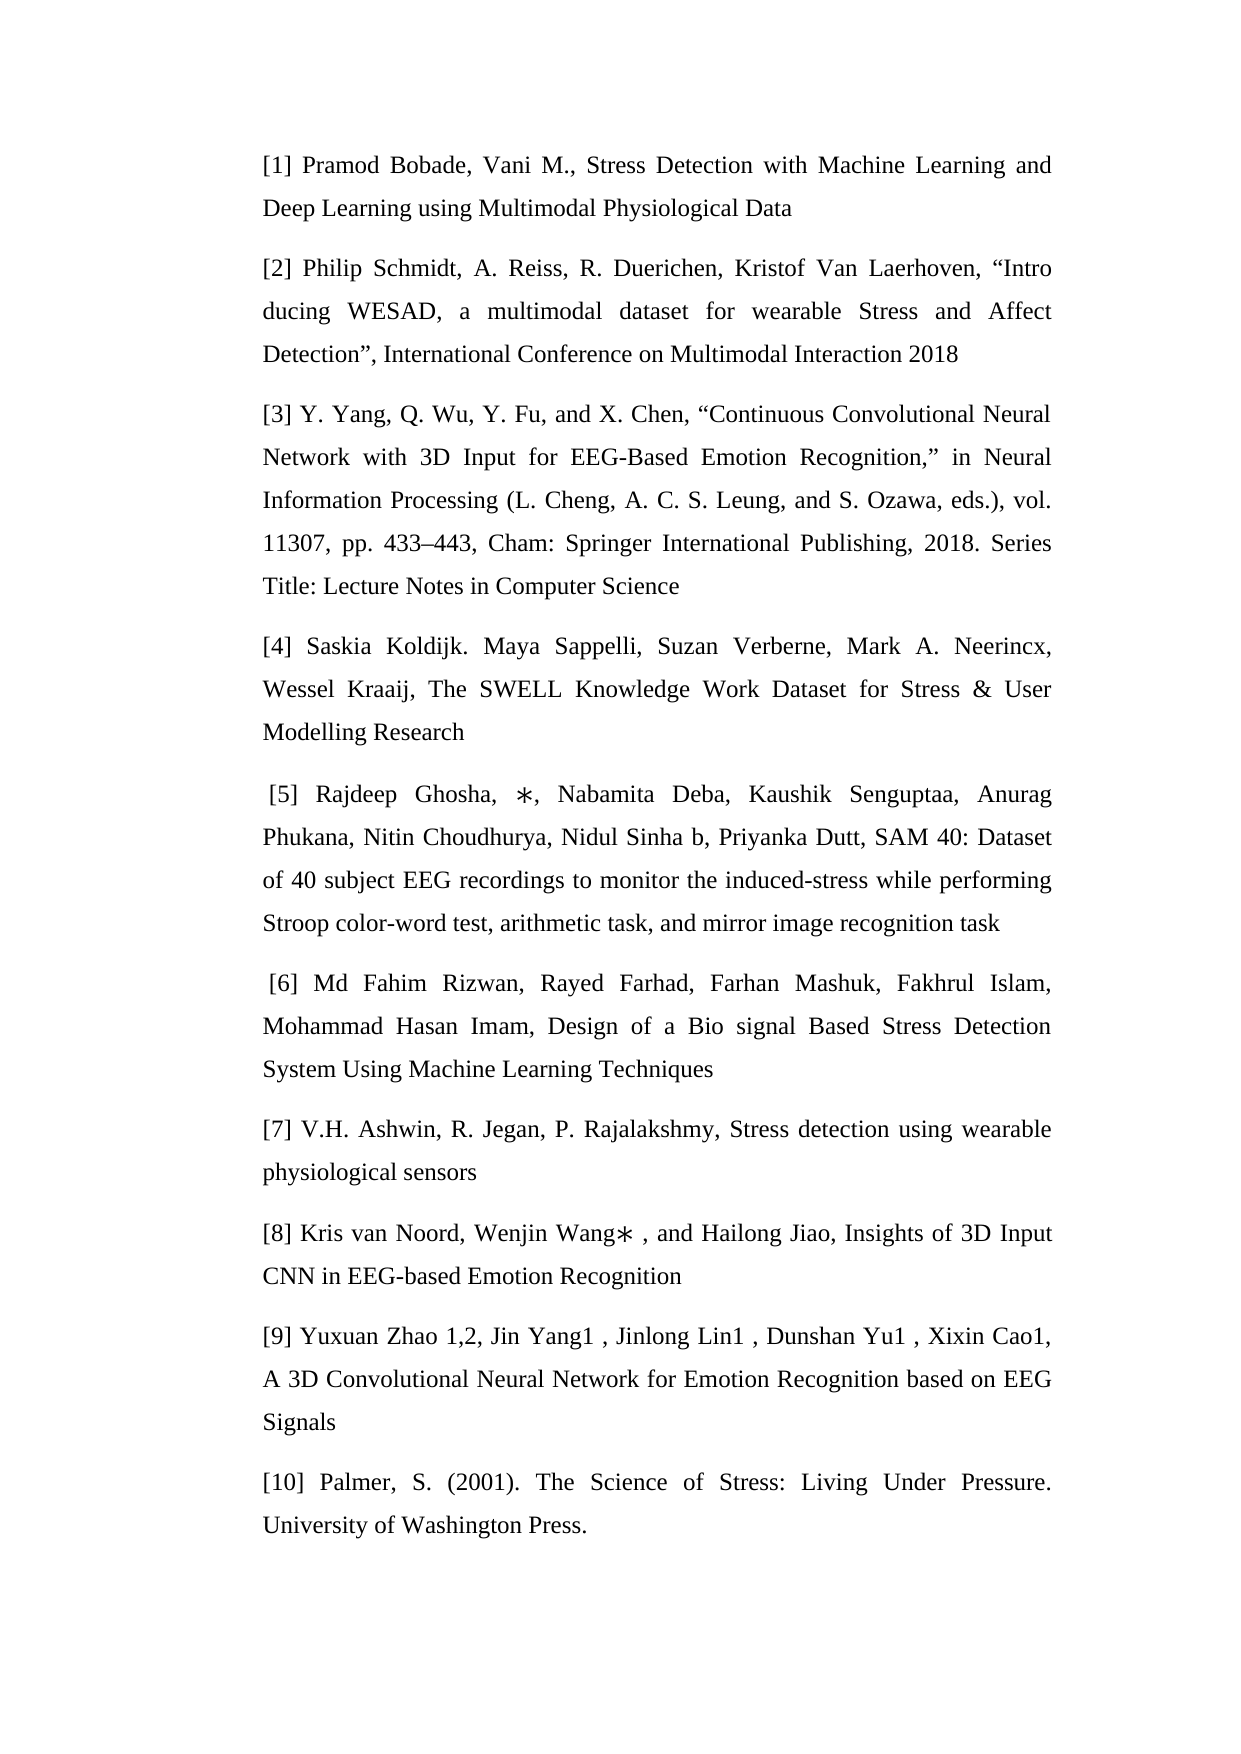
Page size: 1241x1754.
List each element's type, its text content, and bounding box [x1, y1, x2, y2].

text [9] Yuxuan Zhao 1,2, Jin Yang1 , Jinlong Lin1 , Dunshan Yu1 , Xixin Cao1, A 3D Convolutional Neural Network for Emotion Recognition based on EEG Signals [262, 1321, 1053, 1436]
text [8] Kris van Noord, Wenjin Wang∗ , and Hailong Jiao, Insights of 3D Input CNN in EEG-based Emotion Recognition [262, 1217, 1053, 1290]
text [2] Philip Schmidt, A. Reiss, R. Duerichen, Kristof Van Laerhoven, “Intro ducing WESAD, a multimodal dataset for wearable Stress and Affect Detection”, International Conference on Multimodal Interaction 2018 [262, 253, 1053, 368]
text [10] Palmer, S. (2001). The Science of Stress: Living Under Pressure. University of Washington Press. [262, 1467, 1053, 1539]
text [7] V.H. Ashwin, R. Jegan, P. Rajalakshmy, Stress detection using wearable physiological sensors [262, 1114, 1053, 1186]
text [4] Saskia Koldijk. Maya Sappelli, Suzan Verberne, Mark A. Neerincx, Wessel Kraaij, The SWELL Knowledge Work Dataset for Stress & User Modelling Research [262, 631, 1053, 746]
text [6] Md Fahim Rizwan, Rayed Farhad, Farhan Mashuk, Fakhrul Islam, Mohammad Hasan Imam, Design of a Bio signal Based Stress Detection System Using Machine Learning Techniques [262, 968, 1053, 1083]
text [1] Pramod Bobade, Vani M., Stress Detection with Machine Learning and Deep Learning using Multimodal Physiological Data [262, 150, 1053, 222]
text [5] Rajdeep Ghosha, ∗, Nabamita Deba, Kaushik Senguptaa, Anurag Phukana, Nitin Choudhurya, Nidul Sinha b, Priyanka Dutt, SAM 40: Dataset of 40 subject EEG recordings to monitor the induced-stress while performing Stroop color-word test, arithmetic task, and mirror image recognition task [262, 777, 1053, 937]
text [3] Y. Yang, Q. Wu, Y. Fu, and X. Chen, “Continuous Convolutional Neural Network with 3D Input for EEG-Based Emotion Recognition,” in Neural Information Processing (L. Cheng, A. C. S. Leung, and S. Ozawa, eds.), vol. 11307, pp. 433–443, Cham: Springer International Publishing, 2018. Series Title: Lecture Notes in Computer Science [262, 399, 1053, 600]
